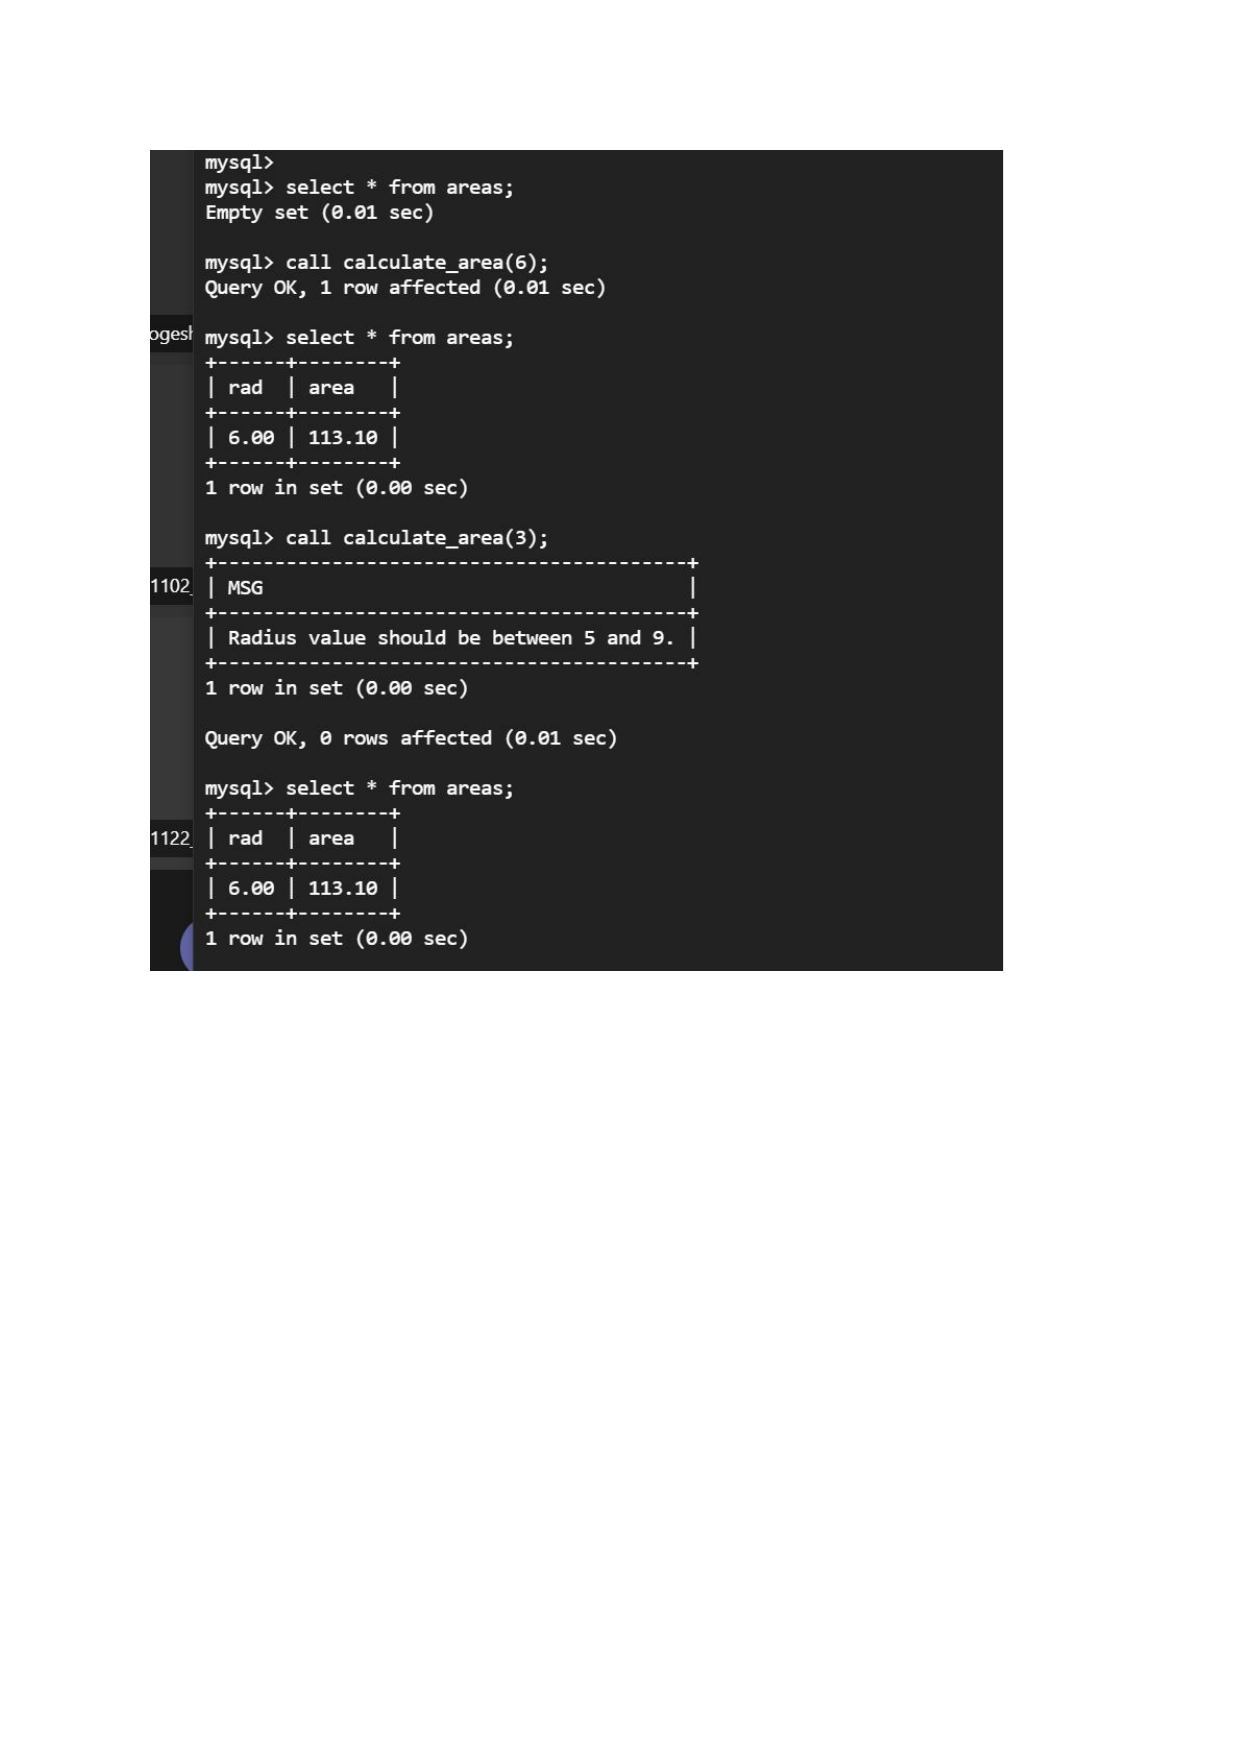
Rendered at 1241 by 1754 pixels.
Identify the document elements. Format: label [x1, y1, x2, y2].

picture [150, 150, 1004, 971]
